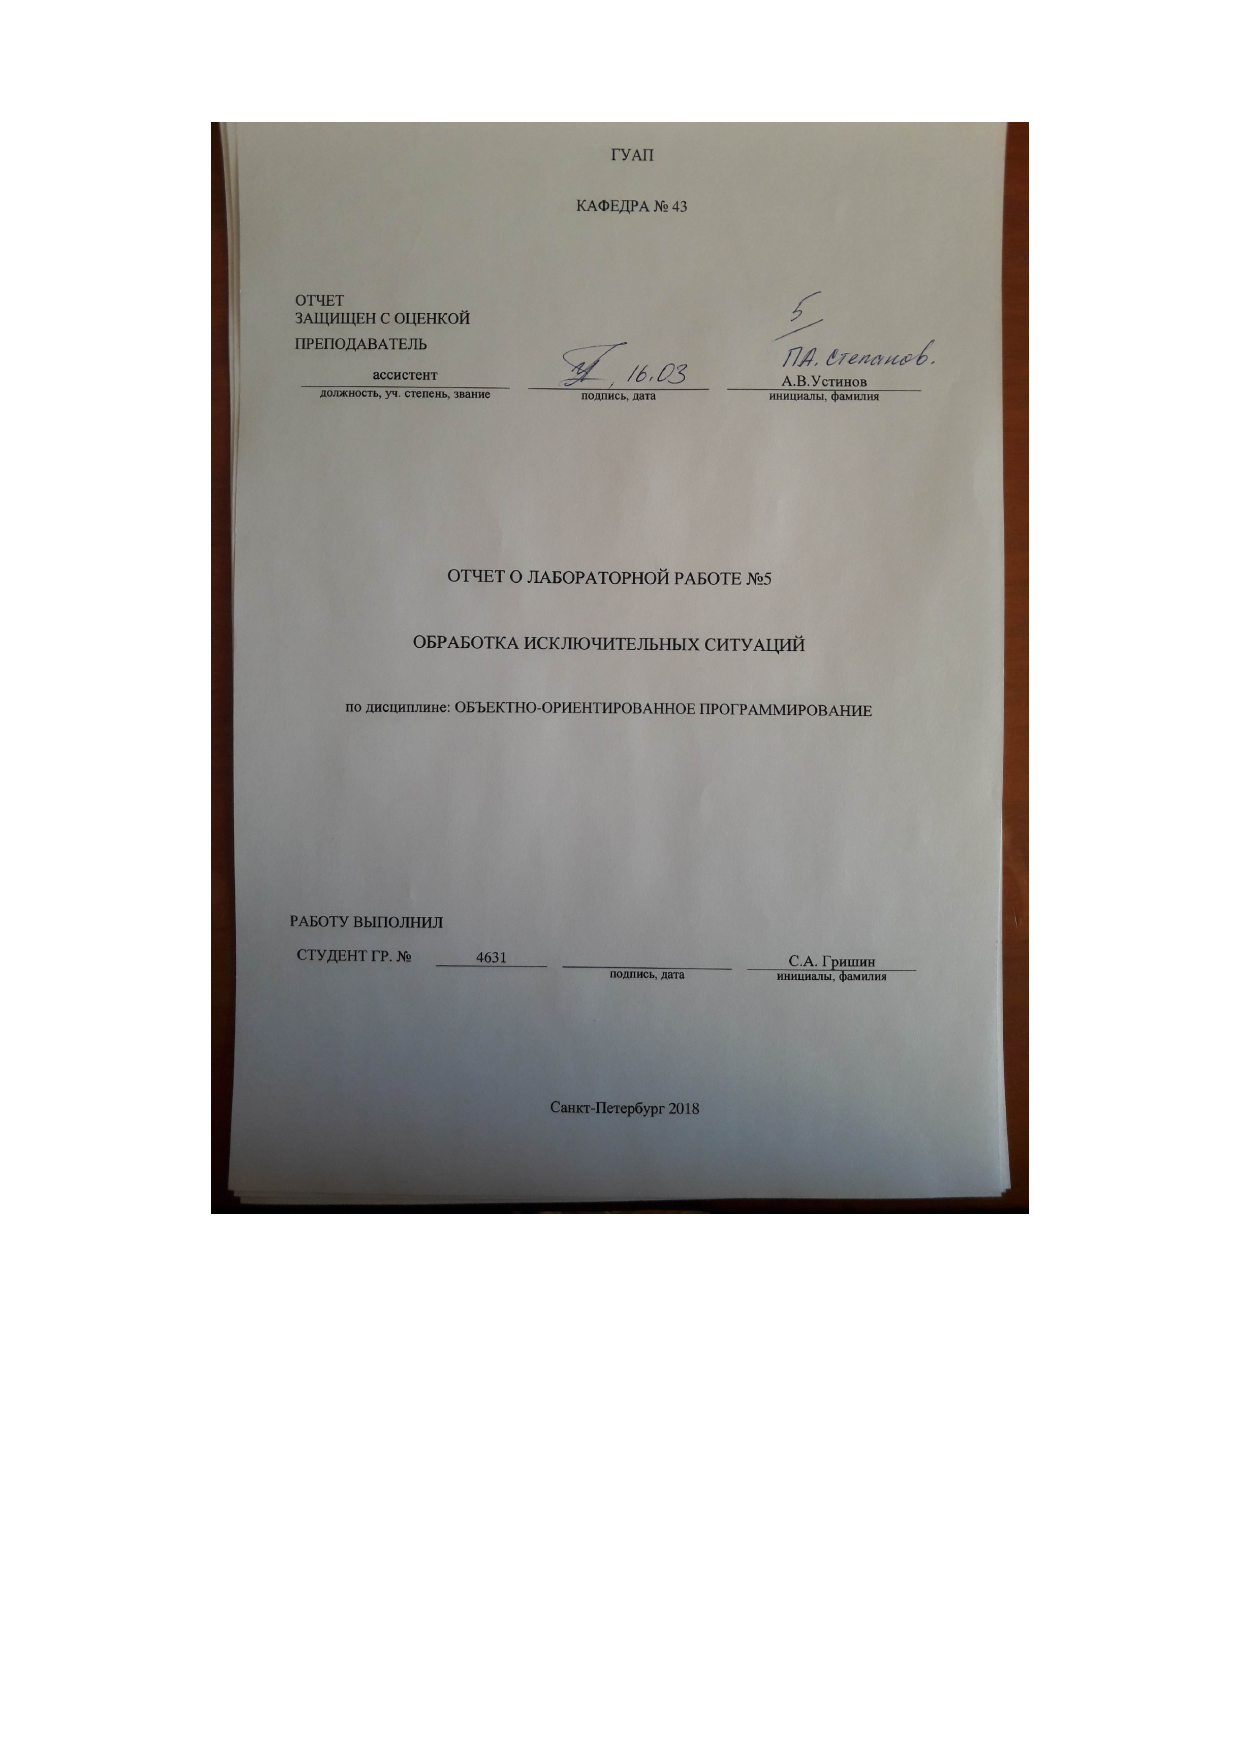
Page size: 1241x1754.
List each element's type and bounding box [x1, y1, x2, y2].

picture [211, 122, 1029, 1214]
